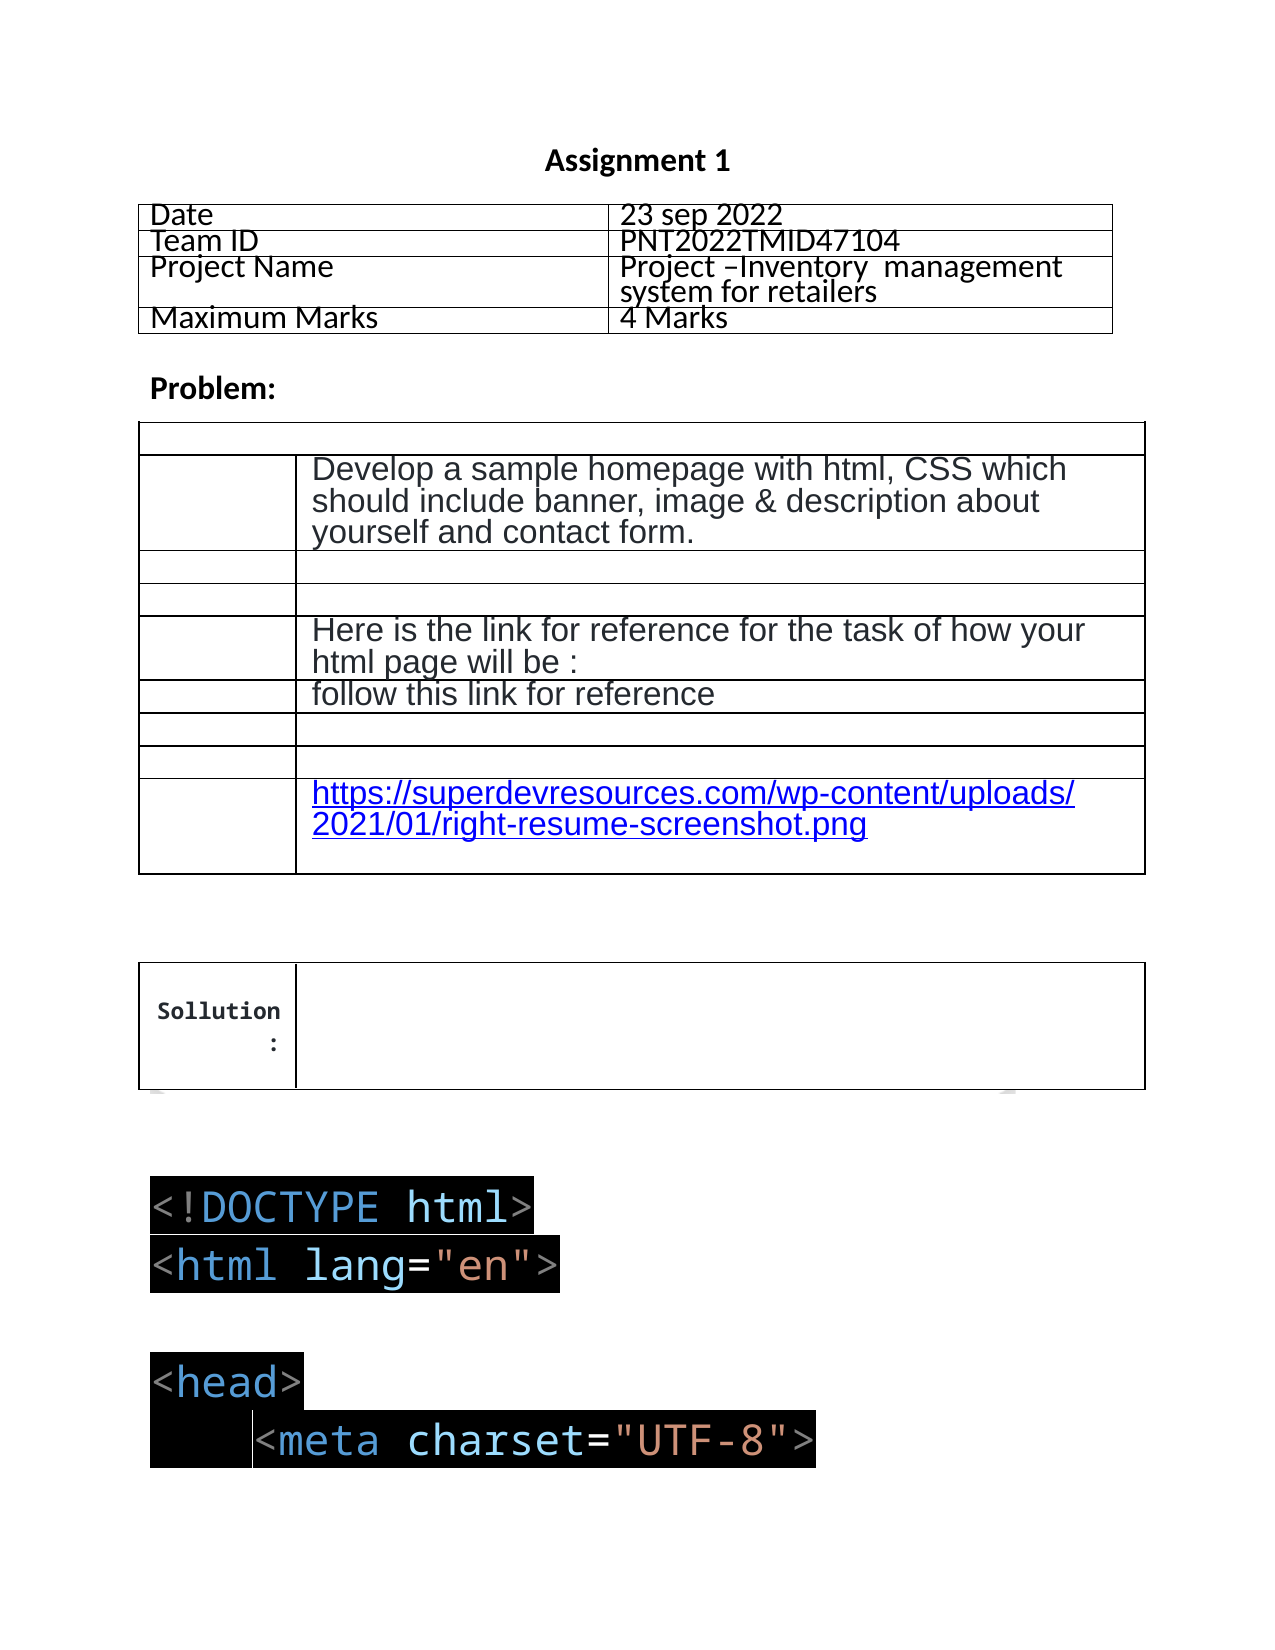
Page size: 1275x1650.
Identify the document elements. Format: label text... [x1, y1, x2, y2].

table_cell [297, 551, 1144, 582]
text <!DOCTYPE html> [150, 1175, 1125, 1234]
table_cell [297, 714, 1144, 745]
table_cell Project Name [139, 257, 608, 307]
table_cell [140, 456, 295, 549]
text <head> [150, 1351, 1125, 1409]
table_cell Maximum Marks [139, 308, 608, 333]
table_cell follow this link for reference [297, 681, 1144, 712]
table_cell [140, 681, 295, 712]
text Assignment 1 [150, 150, 1125, 177]
table_cell [140, 779, 295, 873]
text <meta charset="UTF-8"> [304, 1409, 1125, 1467]
table_header [140, 423, 1144, 454]
table_cell https://superdevresources.com/wp-content/uploads/2021/01/right-resume-screenshot.png [297, 779, 1144, 873]
table_cell Develop a sample homepage with html, CSS which should include banner, image & description about yourself and contact form. [297, 456, 1144, 549]
text Problem: [150, 378, 1125, 405]
table_cell [140, 584, 295, 615]
table_cell 4 Marks [609, 308, 1112, 333]
table_cell Team ID [139, 231, 608, 256]
text <html lang="en"> [150, 1234, 1125, 1292]
table_cell [140, 747, 295, 778]
table_header [297, 963, 1144, 1088]
table_header Date [139, 205, 608, 230]
table_cell [140, 551, 295, 582]
table_cell [140, 617, 295, 679]
table_cell [140, 714, 295, 745]
table_cell [297, 747, 1144, 778]
table_header Sollution: [140, 963, 296, 1088]
table_cell Here is the link for reference for the task of how your html page will be : [297, 617, 1144, 679]
table_cell PNT2022TMID47104 [609, 231, 1112, 256]
table_cell [297, 584, 1144, 615]
table_cell Project –Inventory management system for retailers [609, 257, 1112, 307]
table_header 23 sep 2022 [609, 205, 1112, 230]
